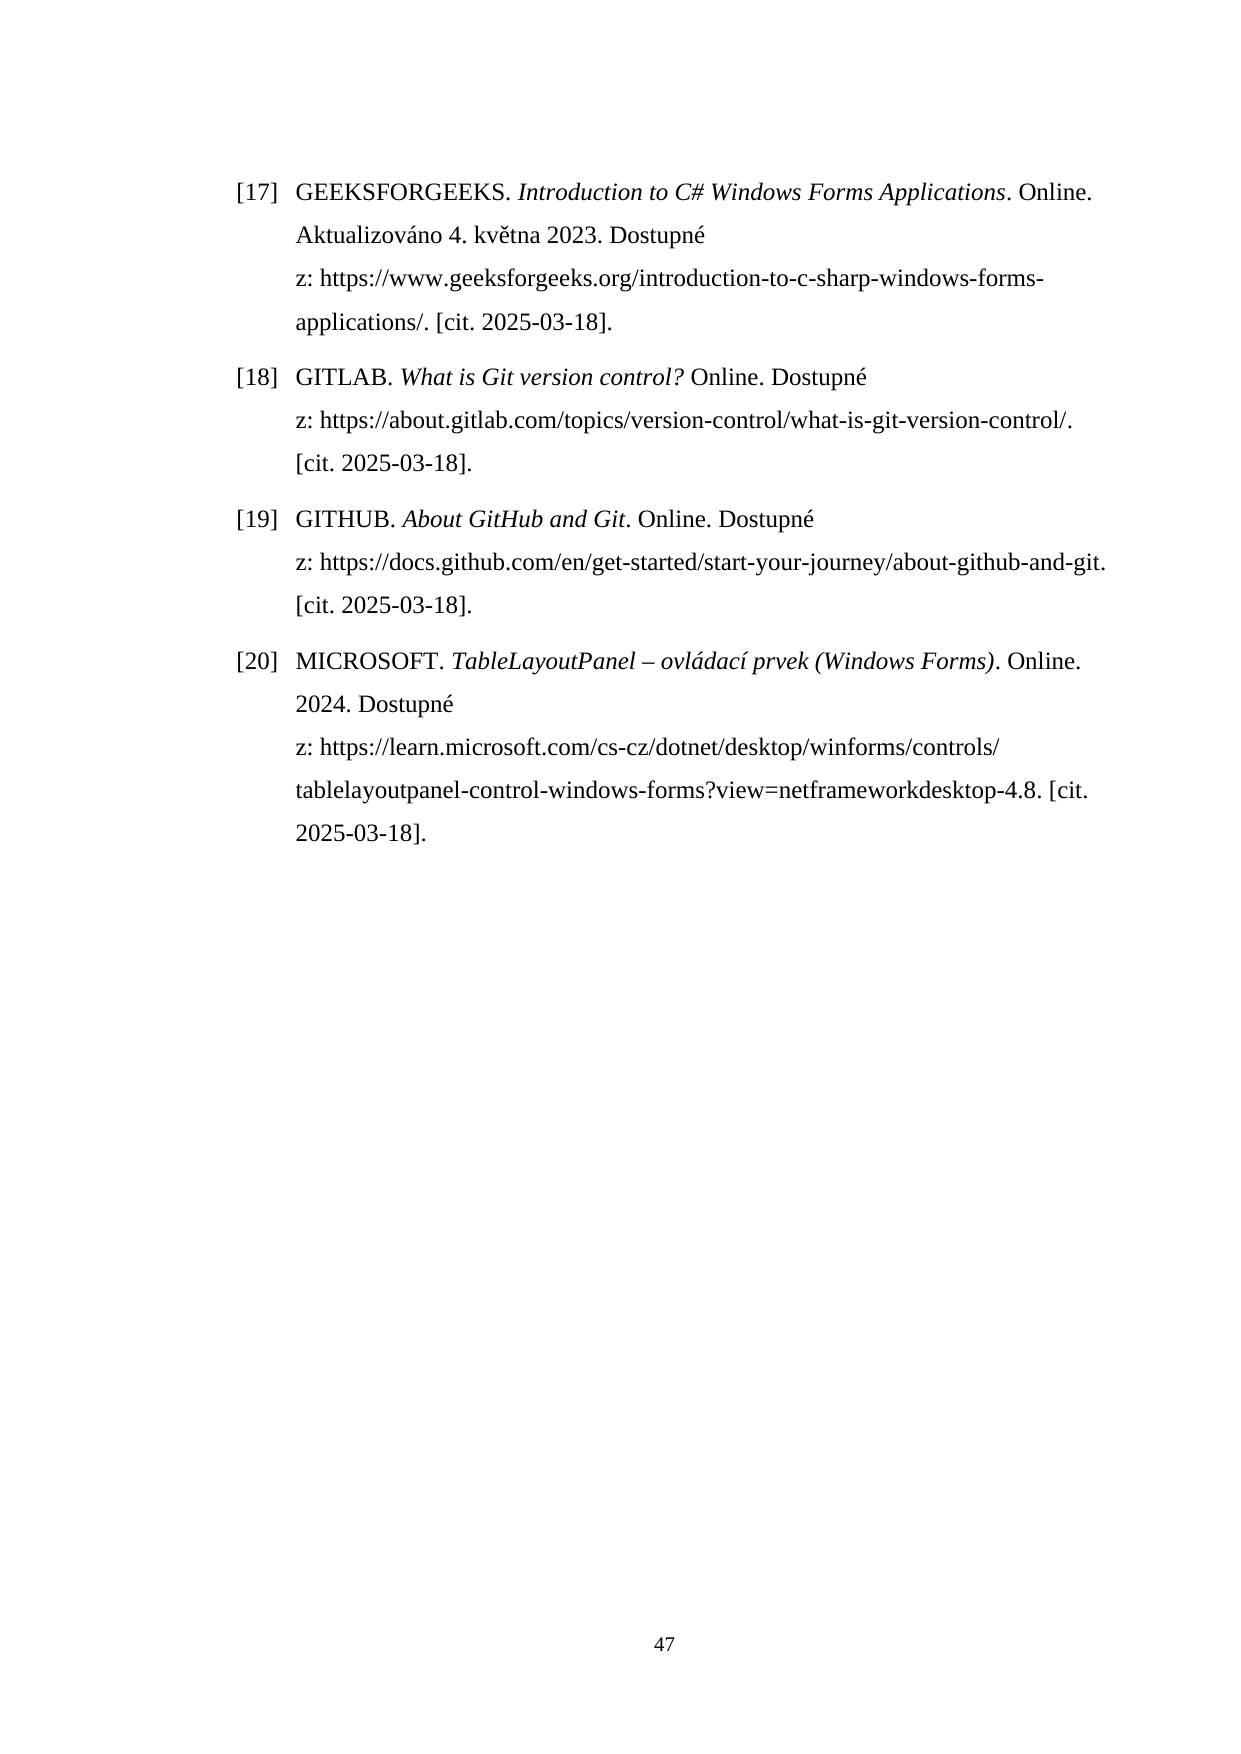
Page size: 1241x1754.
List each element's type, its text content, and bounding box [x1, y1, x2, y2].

text MICROSOFT. TableLayoutPanel – ovládací prvek (Windows Forms). Online. 2024. Dostupné z: https://learn.microsoft.com/cs-cz/dotnet/desktop/winforms/controls/tablelayoutpanel-control-windows-forms?view=netframeworkdesktop-4.8. [cit. 2025-03-18]. [236, 646, 1112, 847]
text GITHUB. About GitHub and Git. Online. Dostupné z: https://docs.github.com/en/get-started/start-your-journey/about-github-and-git. [cit. 2025-03-18]. [236, 504, 1112, 619]
text GITLAB. What is Git version control? Online. Dostupné z: https://about.gitlab.com/topics/version-control/what-is-git-version-control/. [cit. 2025-03-18]. [236, 362, 1112, 477]
text GEEKSFORGEEKS. Introduction to C# Windows Forms Applications. Online. Aktualizováno 4. května 2023. Dostupné z: https://www.geeksforgeeks.org/introduction-to-c-sharp-windows-forms-applications/. [cit. 2025-03-18]. [236, 177, 1112, 335]
